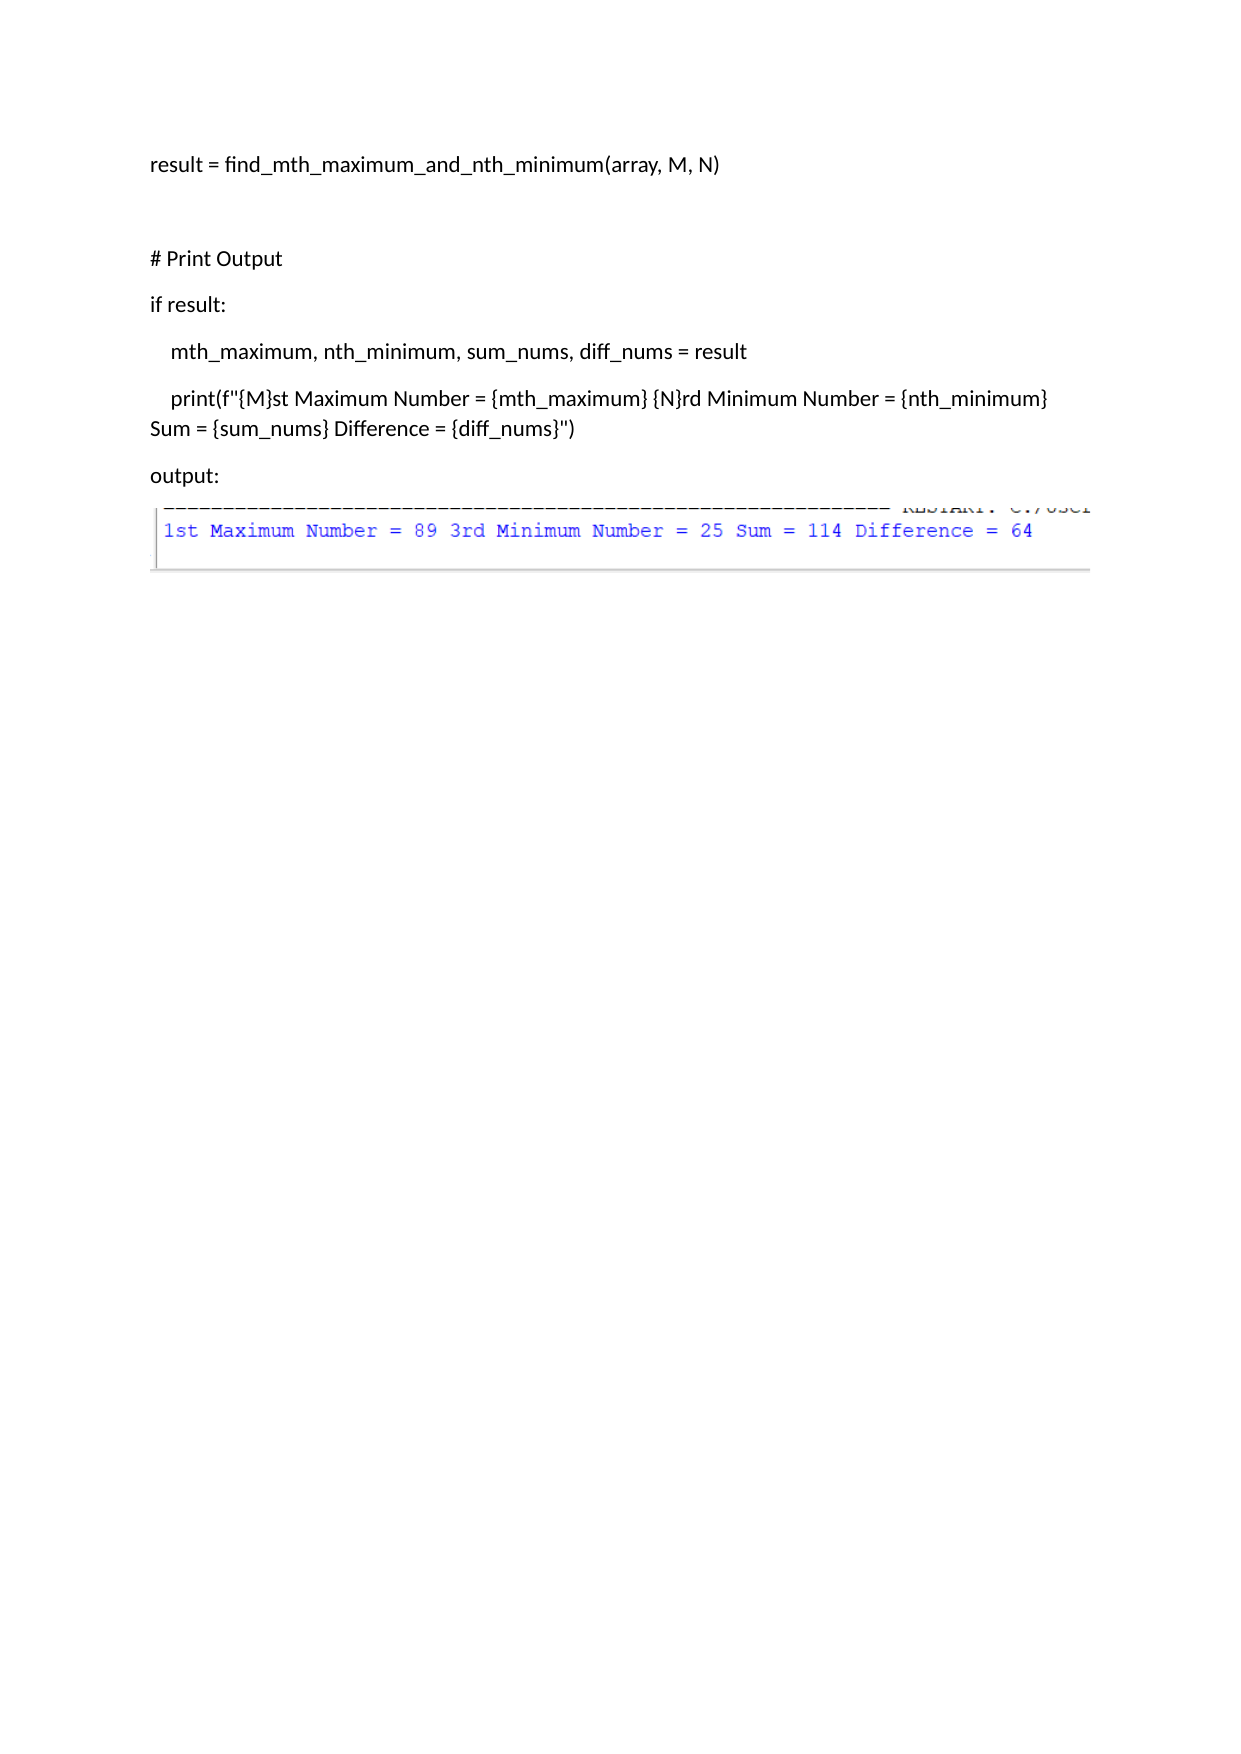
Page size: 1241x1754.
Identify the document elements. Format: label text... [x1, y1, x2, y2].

text print(f"{M}st Maximum Number = {mth_maximum} {N}rd Minimum Number = {nth_minimum} Sum = {sum_nums} Difference = {diff_nums}") [150, 384, 1090, 443]
text output: [150, 461, 1090, 489]
text if result: [150, 291, 1090, 319]
text mth_maximum, nth_minimum, sum_nums, diff_nums = result [150, 337, 1090, 366]
text # Print Output [150, 244, 1090, 272]
picture [150, 508, 1091, 573]
text result = find_mth_maximum_and_nth_minimum(array, M, N) [150, 150, 1090, 178]
